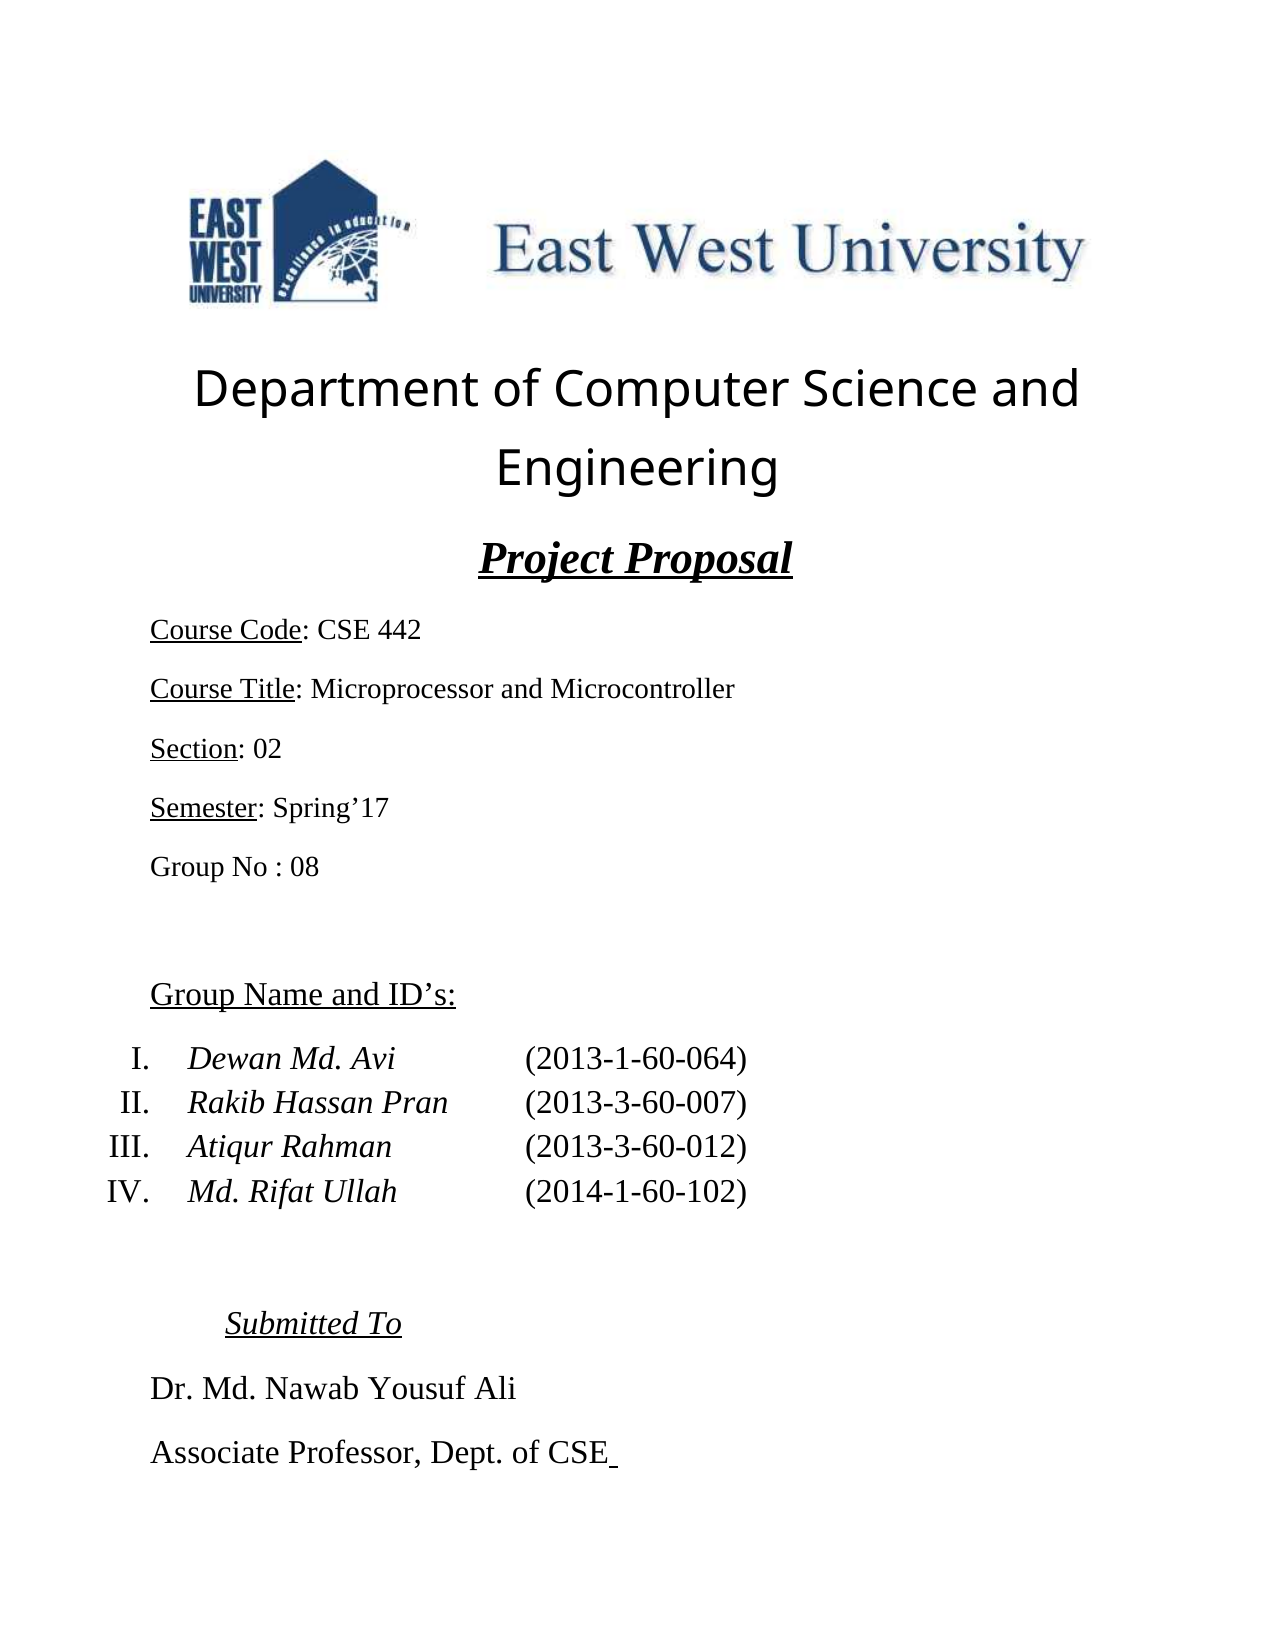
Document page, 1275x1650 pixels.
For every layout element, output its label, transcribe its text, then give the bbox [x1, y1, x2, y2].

picture [150, 150, 1125, 329]
text Associate Professor, Dept. of CSE [150, 1433, 1125, 1471]
text Dr. Md. Nawab Yousuf Ali [150, 1368, 1125, 1406]
text Department of Computer Science and Engineering [150, 353, 1125, 499]
text Group Name and ID’s: [150, 974, 1125, 1012]
list Submitted To [187, 1303, 1125, 1341]
text Semester: Spring’17 [150, 790, 1125, 824]
text Course Code: CSE 442 [150, 612, 1125, 646]
text Section: 02 [150, 731, 1125, 764]
list Dewan Md. Avi (2013-1-60-064) [150, 1039, 1125, 1077]
text Course Title: Microprocessor and Microcontroller [150, 671, 1125, 705]
text Group No : 08 [150, 849, 1125, 883]
list Atiqur Rahman (2013-3-60-012) [150, 1127, 1125, 1165]
list Rakib Hassan Pran (2013-3-60-007) [150, 1083, 1125, 1121]
list Md. Rifat Ullah (2014-1-60-102) [150, 1171, 1125, 1209]
text Project Proposal [150, 531, 1125, 583]
